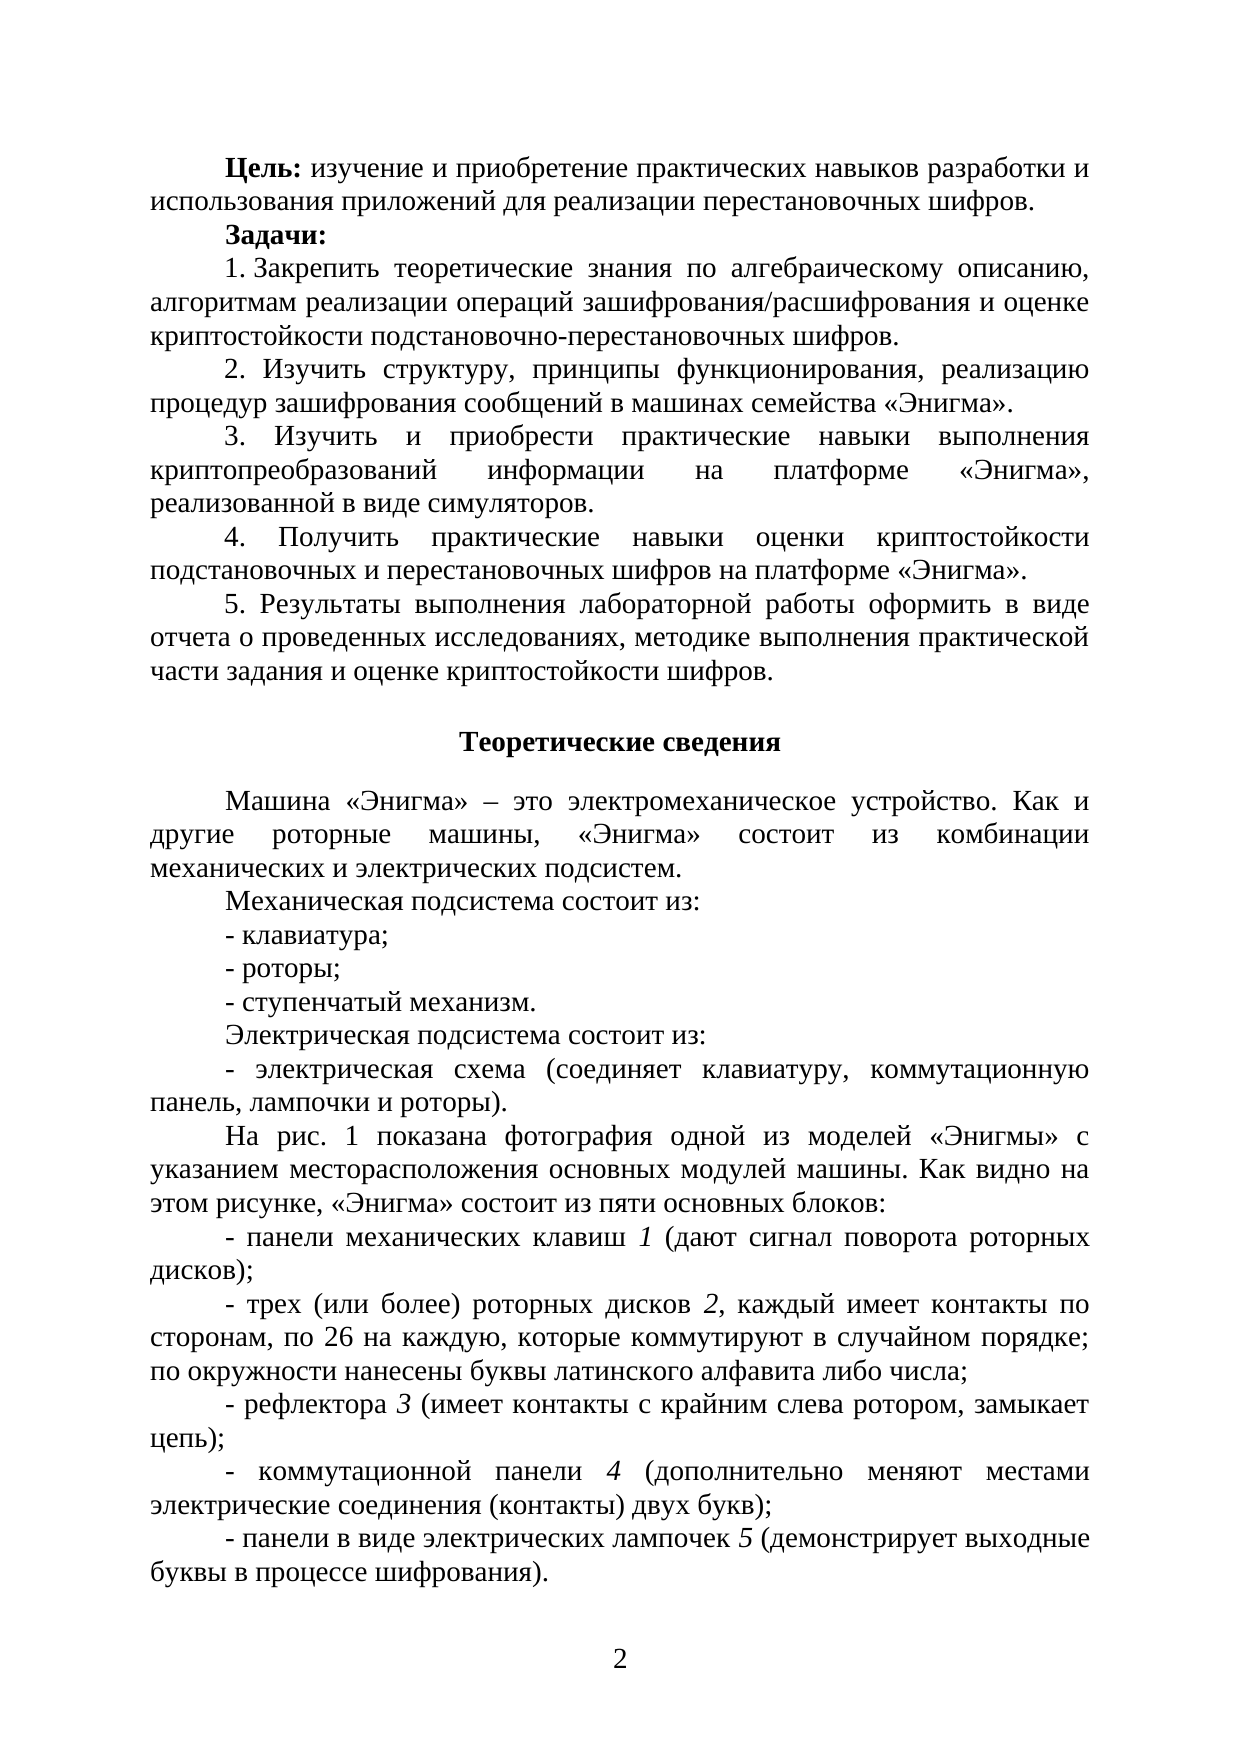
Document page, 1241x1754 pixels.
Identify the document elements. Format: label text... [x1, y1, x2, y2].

text Электрическая подсистема состоит из: [150, 1017, 1090, 1051]
text - панели в виде электрических лампочек 5 (демонстрирует выходные буквы в процессе шифрования). [150, 1521, 1090, 1588]
text 1. Закрепить теоретические знания по алгебраическому описанию, алгоритмам реализации операций зашифрования/расшифрования и оценке криптостойкости подстановочно-перестановочных шифров. [150, 251, 1090, 351]
text 2. Изучить структуру, принципы функционирования, реализацию процедур зашифрования сообщений в машинах семейства «Энигма». [150, 351, 1090, 418]
text Теоретические сведения [150, 724, 1090, 758]
text - коммутационной панели 4 (дополнительно меняют местами электрические соединения (контакты) двух букв); [150, 1453, 1090, 1521]
text 3. Изучить и приобрести практические навыки выполнения криптопреобразований информации на платформе «Энигма», реализованной в виде симуляторов. [150, 418, 1090, 519]
text - электрическая схема (соединяет клавиатуру, коммутационную панель, лампочки и роторы). [150, 1051, 1090, 1118]
text Задачи: [150, 217, 1090, 251]
text - ступенчатый механизм. [150, 984, 1090, 1017]
text 4. Получить практические навыки оценки криптостойкости подстановочных и перестановочных шифров на платформе «Энигма». [150, 519, 1090, 586]
text - рефлектора 3 (имеет контакты с крайним слева ротором, замыкает цепь); [150, 1386, 1090, 1453]
text - роторы; [150, 950, 1090, 984]
text Механическая подсистема состоит из: [150, 883, 1090, 917]
text Цель: изучение и приобретение практических навыков разработки и использования приложений для реализации перестановочных шифров. [150, 150, 1090, 217]
text На рис. 1 показана фотография одной из моделей «Энигмы» с указанием месторасположения основных модулей машины. Как видно на этом рисунке, «Энигма» состоит из пяти основных блоков: [150, 1118, 1090, 1219]
text - клавиатура; [150, 917, 1090, 950]
text - панели механических клавиш 1 (дают сигнал поворота роторных дисков); [150, 1219, 1090, 1286]
text Машина «Энигма» – это электромеханическое устройство. Как и другие роторные машины, «Энигма» состоит из комбинации механических и электрических подсистем. [150, 783, 1090, 883]
text 5. Результаты выполнения лабораторной работы оформить в виде отчета о проведенных исследованиях, методике выполнения практической части задания и оценке криптостойкости шифров. [150, 586, 1090, 687]
text - трех (или более) роторных дисков 2, каждый имеет контакты по сторонам, по 26 на каждую, которые коммутируют в случайном порядке; по окружности нанесены буквы латинского алфавита либо числа; [150, 1286, 1090, 1386]
